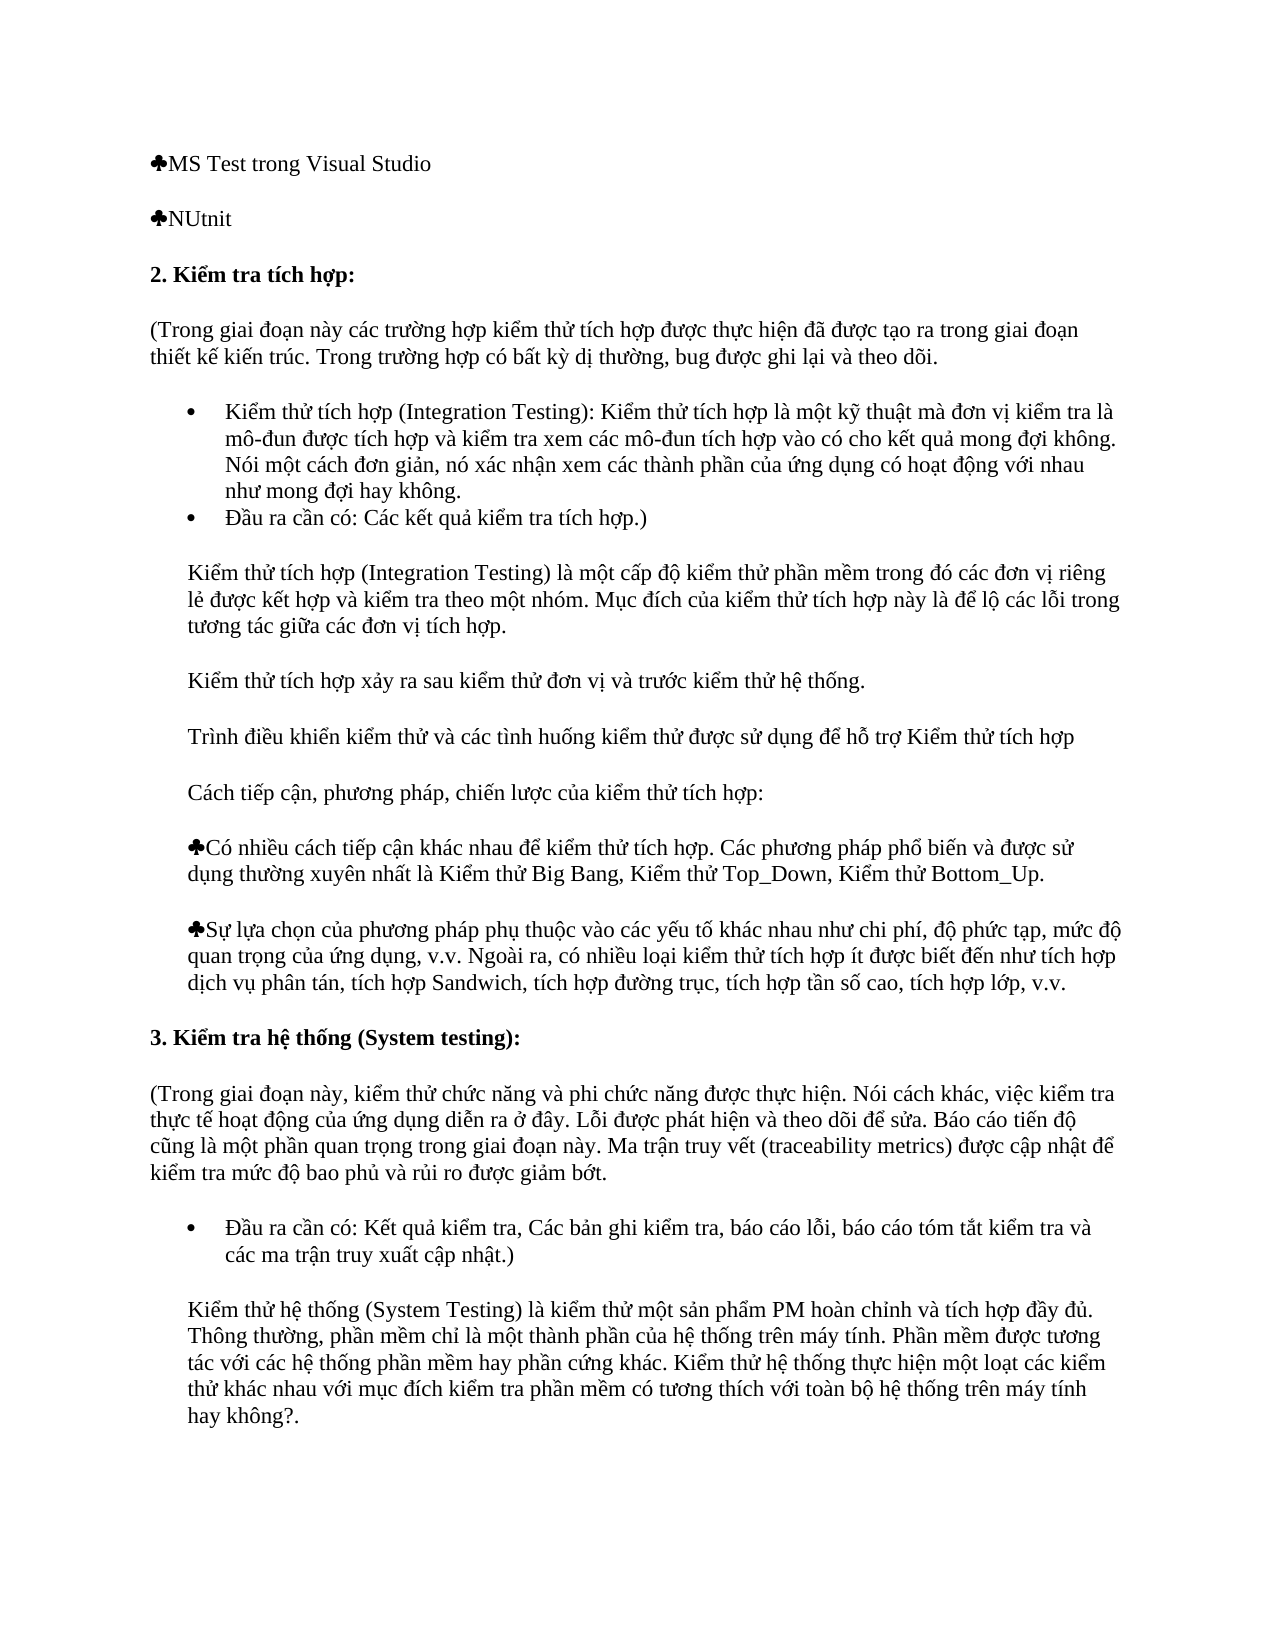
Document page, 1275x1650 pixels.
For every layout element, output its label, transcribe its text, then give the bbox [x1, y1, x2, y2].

list Đầu ra cần có: Các kết quả kiểm tra tích hợp.) [187, 504, 1125, 530]
text Có nhiều cách tiếp cận khác nhau để kiểm thử tích hợp. Các phương pháp phổ biến và được sử dụng thường xuyên nhất là Kiểm thử Big Bang, Kiểm thử Top_Down, Kiểm thử Bottom_Up. [187, 834, 1125, 887]
text MS Test trong Visual Studio [150, 150, 1125, 176]
text Kiểm thử tích hợp (Integration Testing) là một cấp độ kiểm thử phần mềm trong đó các đơn vị riêng lẻ được kết hợp và kiểm tra theo một nhóm. Mục đích của kiểm thử tích hợp này là để lộ các lỗi trong tương tác giữa các đơn vị tích hợp. [187, 559, 1125, 638]
text NUtnit [150, 206, 1125, 232]
text Cách tiếp cận, phương pháp, chiến lược của kiểm thử tích hợp: [187, 779, 1125, 805]
text 3. Kiểm tra hệ thống (System testing): [150, 1024, 1125, 1051]
text Kiểm thử hệ thống (System Testing) là kiểm thử một sản phẩm PM hoàn chỉnh và tích hợp đầy đủ. Thông thường, phần mềm chỉ là một thành phần của hệ thống trên máy tính. Phần mềm được tương tác với các hệ thống phần mềm hay phần cứng khác. Kiểm thử hệ thống thực hiện một loạt các kiểm thử khác nhau với mục đích kiểm tra phần mềm có tương thích với toàn bộ hệ thống trên máy tính hay không?. [187, 1296, 1125, 1428]
text Sự lựa chọn của phương pháp phụ thuộc vào các yếu tố khác nhau như chi phí, độ phức tạp, mức độ quan trọng của ứng dụng, v.v. Ngoài ra, có nhiều loại kiểm thử tích hợp ít được biết đến như tích hợp dịch vụ phân tán, tích hợp Sandwich, tích hợp đường trục, tích hợp tần số cao, tích hợp lớp, v.v. [187, 916, 1125, 995]
text (Trong giai đoạn này, kiểm thử chức năng và phi chức năng được thực hiện. Nói cách khác, việc kiểm tra thực tế hoạt động của ứng dụng diễn ra ở đây. Lỗi được phát hiện và theo dõi để sửa. Báo cáo tiến độ cũng là một phần quan trọng trong giai đoạn này. Ma trận truy vết (traceability metrics) được cập nhật để kiểm tra mức độ bao phủ và rủi ro được giảm bớt. [150, 1080, 1125, 1185]
text 2. Kiểm tra tích hợp: [150, 261, 1125, 287]
text Trình điều khiển kiểm thử và các tình huống kiểm thử được sử dụng để hỗ trợ Kiểm thử tích hợp [187, 723, 1125, 749]
text Kiểm thử tích hợp xảy ra sau kiểm thử đơn vị và trước kiểm thử hệ thống. [187, 668, 1125, 694]
list Kiểm thử tích hợp (Integration Testing): Kiểm thử tích hợp là một kỹ thuật mà đơn vị kiểm tra là mô-đun được tích hợp và kiểm tra xem các mô-đun tích hợp vào có cho kết quả mong đợi không. Nói một cách đơn giản, nó xác nhận xem các thành phần của ứng dụng có hoạt động với nhau như mong đợi hay không. [187, 398, 1125, 504]
list Đầu ra cần có: Kết quả kiểm tra, Các bản ghi kiểm tra, báo cáo lỗi, báo cáo tóm tắt kiểm tra và các ma trận truy xuất cập nhật.) [187, 1214, 1125, 1267]
text (Trong giai đoạn này các trường hợp kiểm thử tích hợp được thực hiện đã được tạo ra trong giai đoạn thiết kế kiến trúc. Trong trường hợp có bất kỳ dị thường, bug được ghi lại và theo dõi. [150, 317, 1125, 369]
